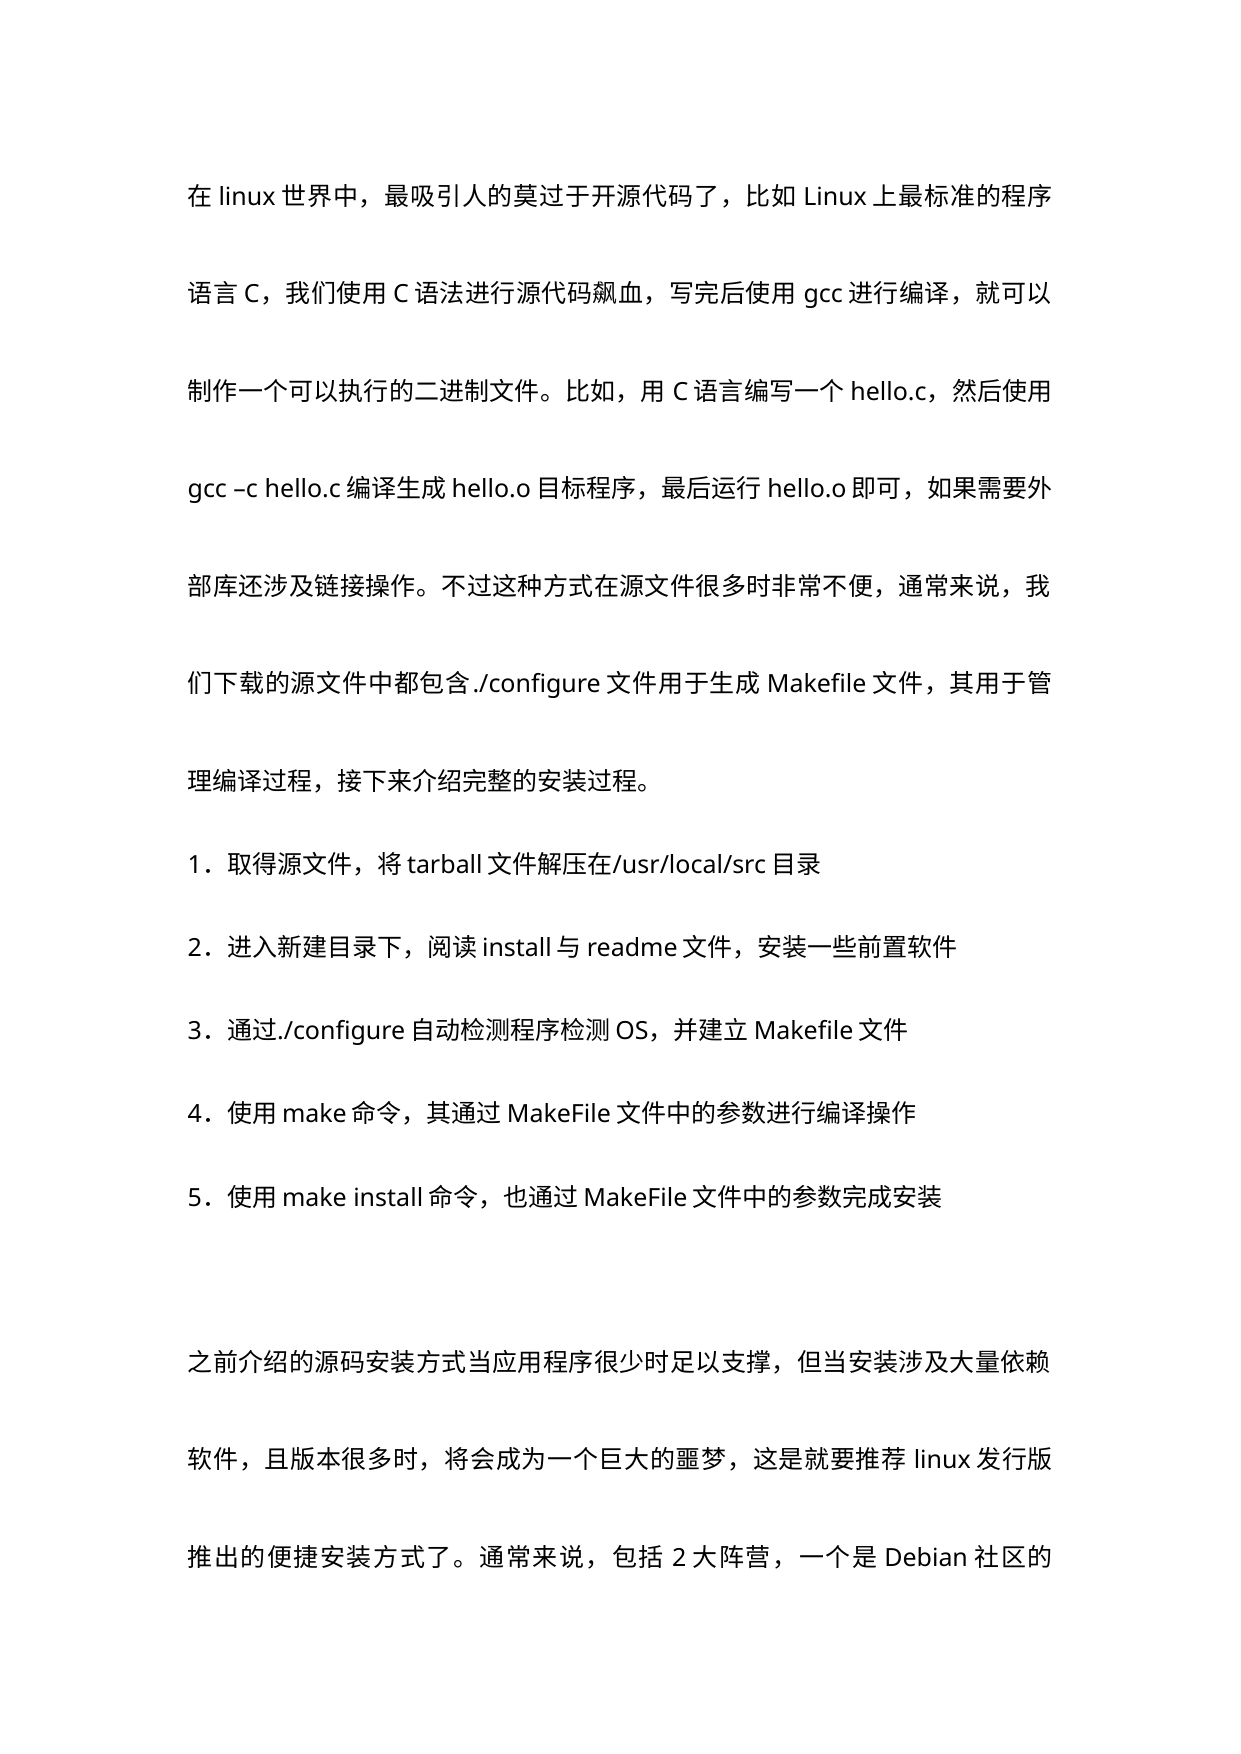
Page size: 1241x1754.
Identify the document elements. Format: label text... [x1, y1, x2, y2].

text 4．使用make命令，其通过MakeFile文件中的参数进行编译操作 [187, 1079, 1053, 1144]
text 5．使用make install命令，也通过MakeFile文件中的参数完成安装 [187, 1163, 1053, 1228]
text 在linux世界中，最吸引人的莫过于开源代码了，比如Linux上最标准的程序语言C，我们使用C语法进行源代码飙血，写完后使用gcc进行编译，就可以制作一个可以执行的二进制文件。比如，用C语言编写一个hello.c，然后使用gcc –c hello.c编译生成hello.o目标程序，最后运行hello.o即可，如果需要外部库还涉及链接操作。不过这种方式在源文件很多时非常不便，通常来说，我们下载的源文件中都包含./configure文件用于生成Makefile文件，其用于管理编译过程，接下来介绍完整的安装过程。 [187, 162, 1053, 812]
text 3．通过./configure自动检测程序检测OS，并建立Makefile文件 [187, 996, 1053, 1061]
text 1．取得源文件，将tarball文件解压在/usr/local/src目录 [187, 830, 1053, 895]
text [187, 1328, 1053, 1588]
text 2．进入新建目录下，阅读install与readme文件，安装一些前置软件 [187, 913, 1053, 978]
